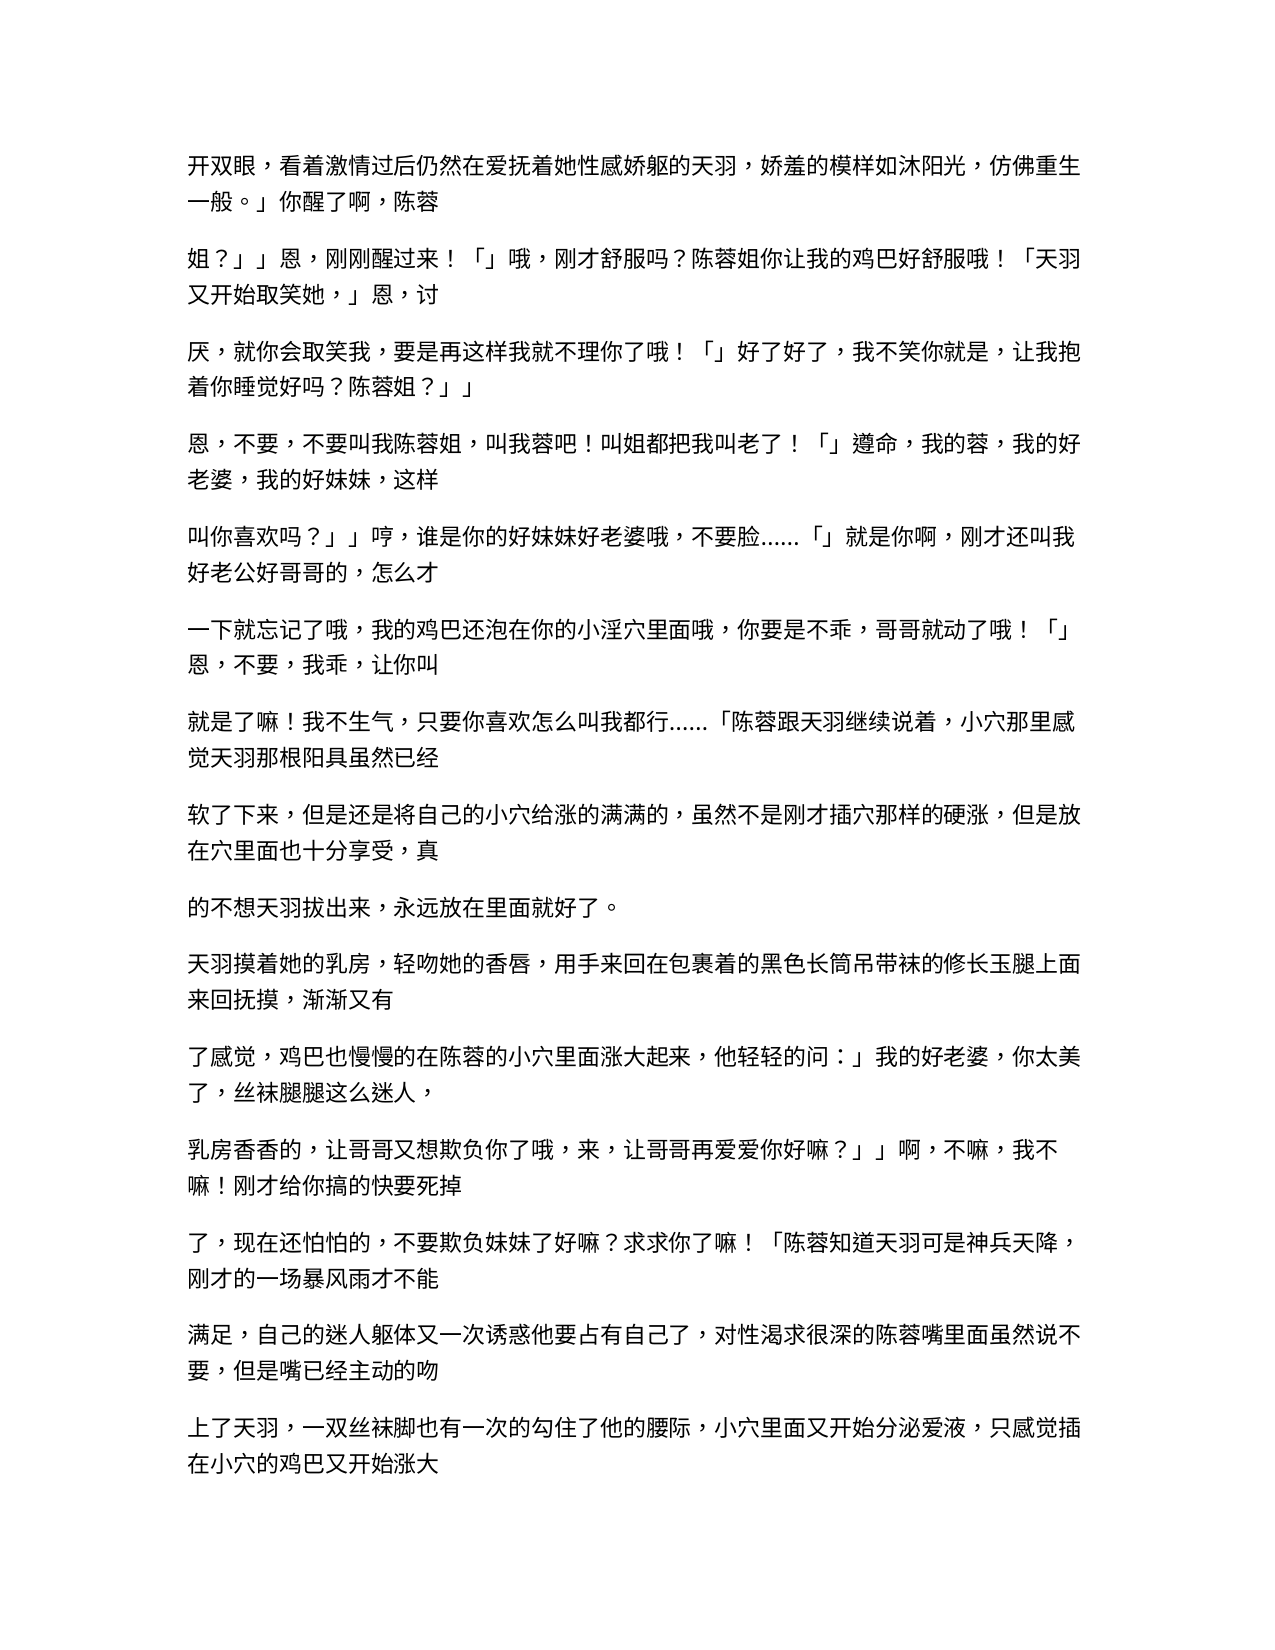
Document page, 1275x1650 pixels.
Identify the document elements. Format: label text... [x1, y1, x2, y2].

text 了，现在还怕怕的，不要欺负妹妹了好嘛？求求你了嘛！「陈蓉知道天羽可是神兵天降，刚才的一场暴风雨才不能 [187, 1227, 1087, 1294]
text 乳房香香的，让哥哥又想欺负你了哦，来，让哥哥再爱爱你好嘛？」」啊，不嘛，我不嘛！刚才给你搞的快要死掉 [187, 1134, 1087, 1201]
text 一下就忘记了哦，我的鸡巴还泡在你的小淫穴里面哦，你要是不乖，哥哥就动了哦！「」恩，不要，我乖，让你叫 [187, 613, 1087, 681]
text 软了下来，但是还是将自己的小穴给涨的满满的，虽然不是刚才插穴那样的硬涨，但是放在穴里面也十分享受，真 [187, 799, 1087, 866]
text 厌，就你会取笑我，要是再这样我就不理你了哦！「」好了好了，我不笑你就是，让我抱着你睡觉好吗？陈蓉姐？」」 [187, 335, 1087, 403]
text 天羽摸着她的乳房，轻吻她的香唇，用手来回在包裹着的黑色长筒吊带袜的修长玉腿上面来回抚摸，渐渐又有 [187, 948, 1087, 1016]
text 开双眼，看着激情过后仍然在爱抚着她性感娇躯的天羽，娇羞的模样如沐阳光，仿佛重生一般。」你醒了啊，陈蓉 [187, 150, 1087, 217]
text 的不想天羽拔出来，永远放在里面就好了。 [187, 892, 1087, 923]
text 恩，不要，不要叫我陈蓉姐，叫我蓉吧！叫姐都把我叫老了！「」遵命，我的蓉，我的好老婆，我的好妹妹，这样 [187, 428, 1087, 495]
text 叫你喜欢吗？」」哼，谁是你的好妹妹好老婆哦，不要脸……「」就是你啊，刚才还叫我好老公好哥哥的，怎么才 [187, 521, 1087, 588]
text 姐？」」恩，刚刚醒过来！「」哦，刚才舒服吗？陈蓉姐你让我的鸡巴好舒服哦！「天羽又开始取笑她，」恩，讨 [187, 243, 1087, 310]
text 上了天羽，一双丝袜脚也有一次的勾住了他的腰际，小穴里面又开始分泌爱液，只感觉插在小穴的鸡巴又开始涨大 [187, 1412, 1087, 1479]
text 就是了嘛！我不生气，只要你喜欢怎么叫我都行……「陈蓉跟天羽继续说着，小穴那里感觉天羽那根阳具虽然已经 [187, 706, 1087, 773]
text 满足，自己的迷人躯体又一次诱惑他要占有自己了，对性渴求很深的陈蓉嘴里面虽然说不要，但是嘴已经主动的吻 [187, 1319, 1087, 1386]
text 了感觉，鸡巴也慢慢的在陈蓉的小穴里面涨大起来，他轻轻的问：」我的好老婆，你太美了，丝袜腿腿这么迷人， [187, 1041, 1087, 1108]
